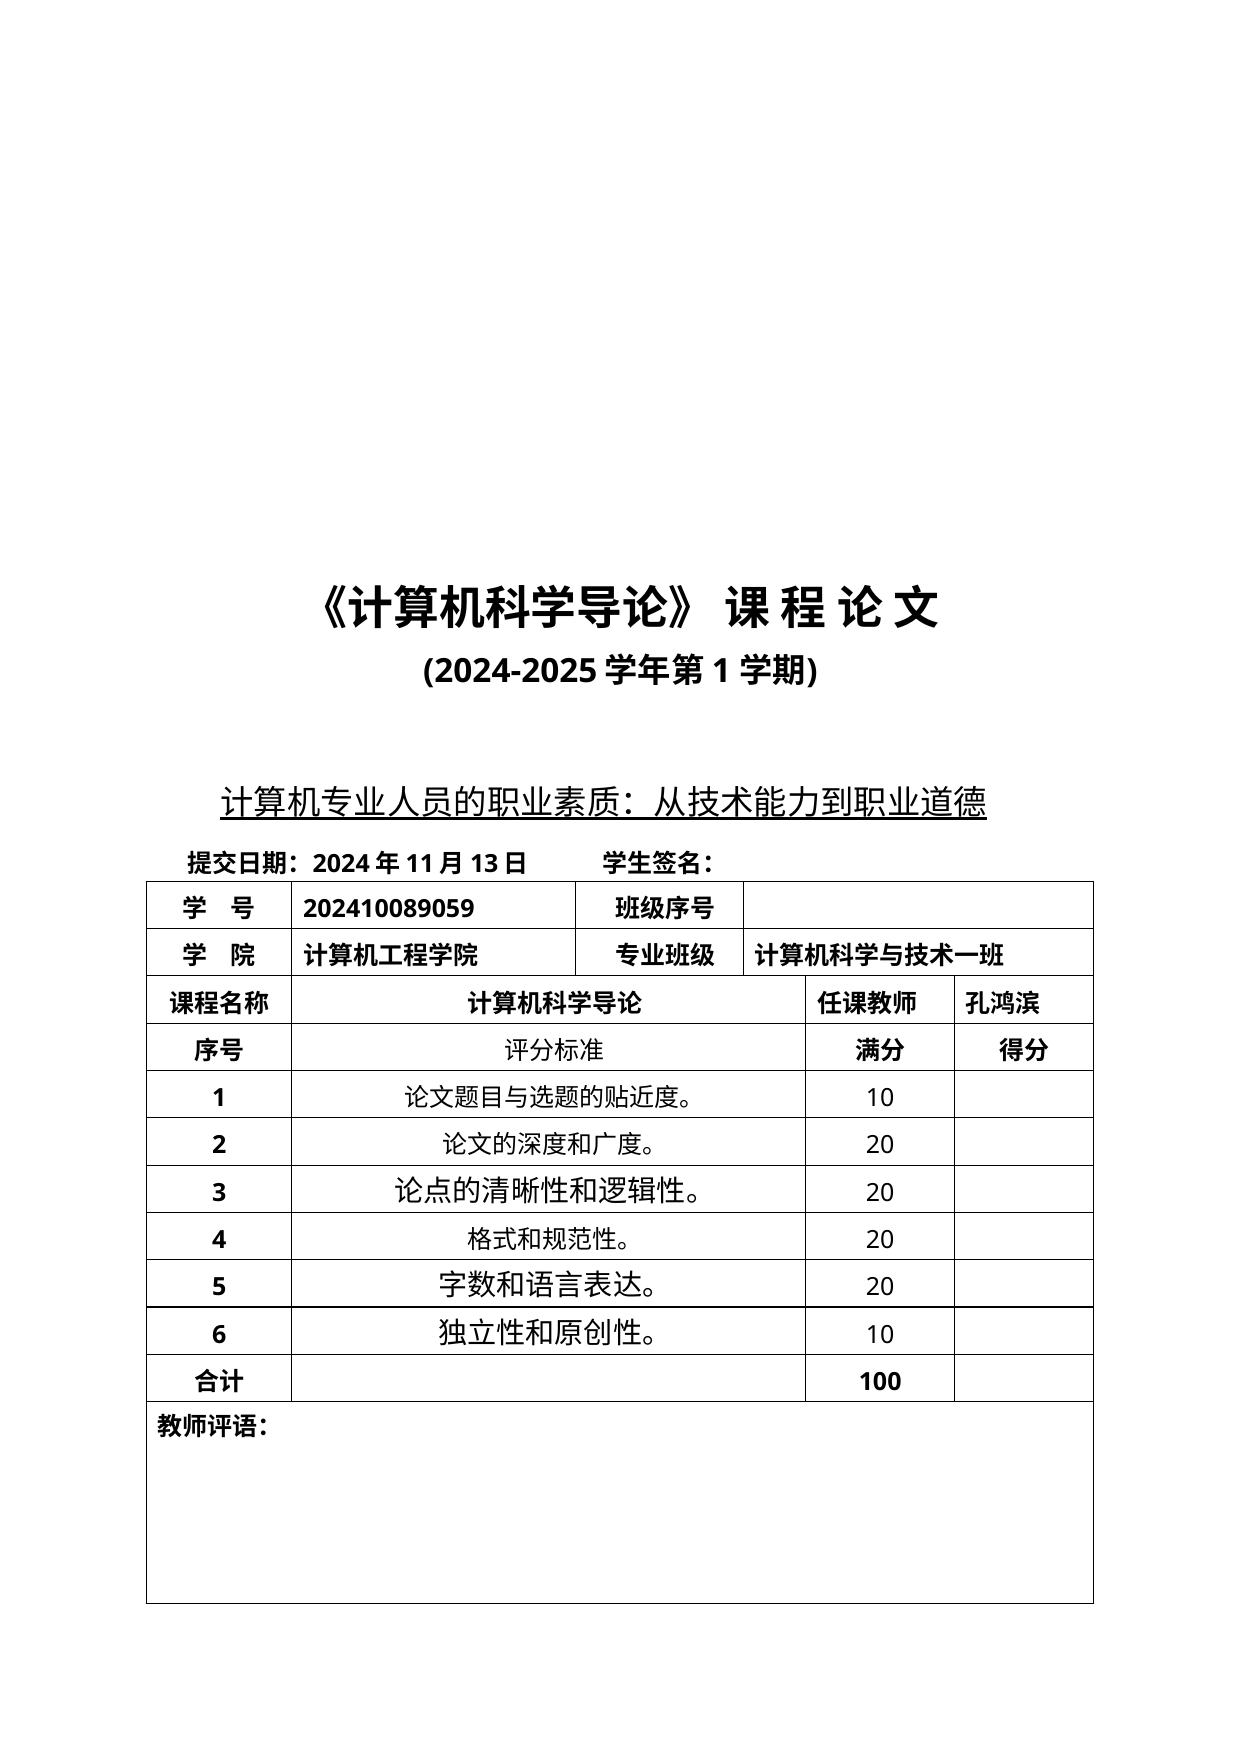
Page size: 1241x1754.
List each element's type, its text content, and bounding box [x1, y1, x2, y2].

text 《计算机科学导论》 课 程 论 文 [187, 591, 1053, 633]
table_cell 论点的清晰性和逻辑性。 [292, 1166, 805, 1212]
table_cell 6 [147, 1308, 291, 1354]
table_cell [955, 1213, 1093, 1259]
table_cell 字数和语言表达。 [292, 1260, 805, 1306]
table_cell 20 [806, 1260, 954, 1306]
table_cell 满分 [806, 1024, 954, 1070]
table_cell 得分 [955, 1024, 1093, 1070]
table_cell [955, 1308, 1093, 1354]
table_cell 3 [147, 1166, 291, 1212]
table_cell 课程名称 [147, 976, 291, 1023]
table_cell 10 [806, 1071, 954, 1117]
table_cell 10 [806, 1308, 954, 1354]
text (2024-2025学年第 1 学期) [187, 649, 1053, 691]
table_cell 任课教师 [806, 976, 954, 1023]
table_cell 5 [147, 1260, 291, 1306]
table_cell 计算机工程学院 [292, 929, 575, 975]
table_cell [292, 1355, 805, 1401]
table_cell 教师评语： 评阅人签名： 年 月 日 [147, 1402, 1093, 1603]
table_cell [955, 1355, 1093, 1401]
text 计算机专业人员的职业素质：从技术能力到职业道德 [187, 781, 1019, 823]
table_cell 计算机科学导论 [292, 976, 805, 1023]
table_cell 合计 [147, 1355, 291, 1401]
table_header 班级序号 [576, 882, 743, 928]
table_cell 4 [147, 1213, 291, 1259]
table_header 学 号 [147, 882, 291, 928]
table_header 202410089059 [292, 882, 575, 928]
table_cell [955, 1166, 1093, 1212]
table_cell 20 [806, 1118, 954, 1164]
table_cell 评分标准 [292, 1024, 805, 1070]
table_cell 独立性和原创性。 [292, 1308, 805, 1354]
table_cell 20 [806, 1166, 954, 1212]
table_cell 学 院 [147, 929, 291, 975]
table_cell 2 [147, 1118, 291, 1164]
table_cell 100 [806, 1355, 954, 1401]
table_cell [955, 1118, 1093, 1164]
table_cell 计算机科学与技术一班 [744, 929, 1093, 975]
table_cell 论文题目与选题的贴近度。 [292, 1071, 805, 1117]
table_cell [955, 1260, 1093, 1306]
table_cell 专业班级 [576, 929, 743, 975]
table_header [744, 882, 1093, 928]
table_cell 格式和规范性。 [292, 1213, 805, 1259]
table_cell 序号 [147, 1024, 291, 1070]
table_cell 1 [147, 1071, 291, 1117]
table_cell [955, 1071, 1093, 1117]
table_cell 论文的深度和广度。 [292, 1118, 805, 1164]
text 提交日期：2024年 11月 13日 学生签名： [187, 839, 1053, 881]
table_cell 20 [806, 1213, 954, 1259]
table_cell 孔鸿滨 [955, 976, 1093, 1023]
